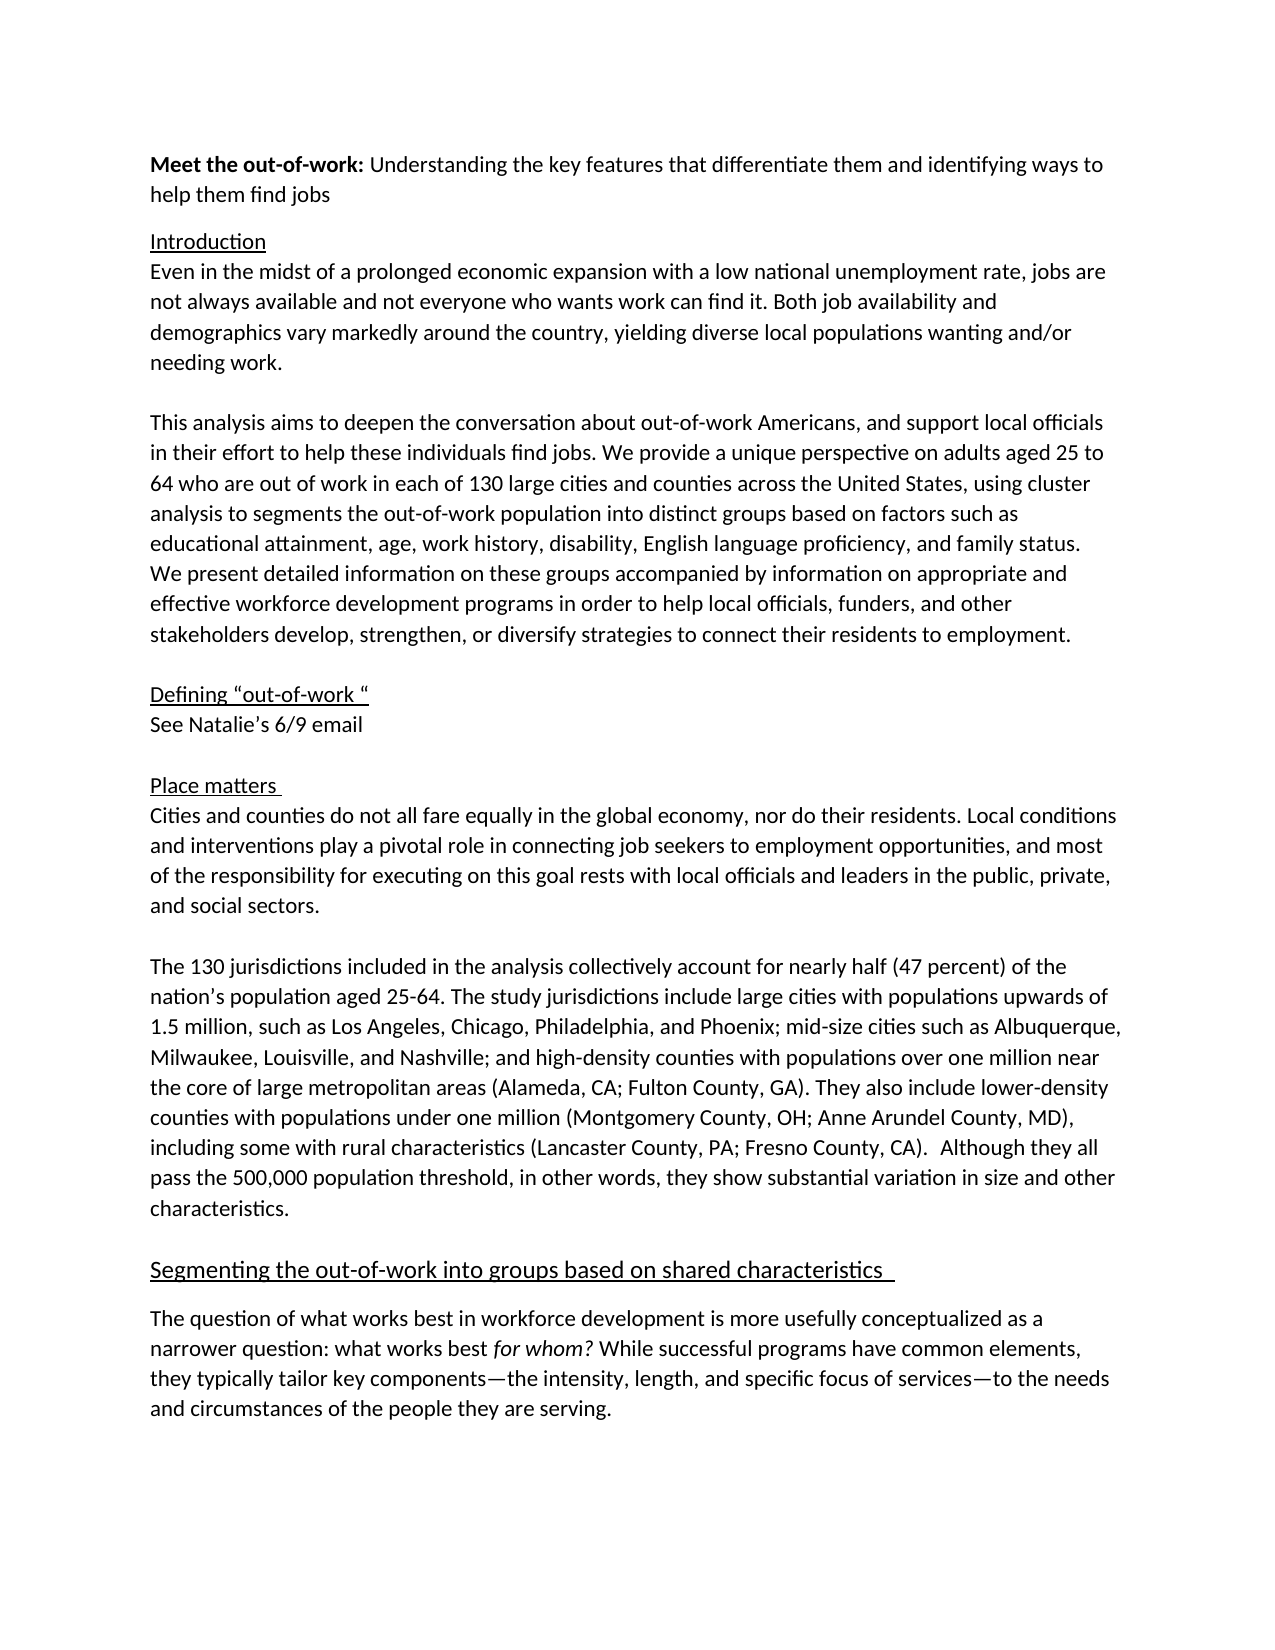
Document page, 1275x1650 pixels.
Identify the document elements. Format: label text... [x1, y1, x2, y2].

text Even in the midst of a prolonged economic expansion with a low national unemployment rate, jobs are not always available and not everyone who wants work can find it. Both job availability and demographics vary markedly around the country, yielding diverse local populations wanting and/or needing work. [150, 257, 1125, 376]
text We present detailed information on these groups accompanied by information on appropriate and effective workforce development programs in order to help local officials, funders, and other stakeholders develop, strengthen, or diversify strategies to connect their residents to employment. [150, 559, 1125, 648]
text The 130 jurisdictions included in the analysis collectively account for nearly half (47 percent) of the nation’s population aged 25-64. The study jurisdictions include large cities with populations upwards of 1.5 million, such as Los Angeles, Chicago, Philadelphia, and Phoenix; mid-size cities such as Albuquerque, Milwaukee, Louisville, and Nashville; and high-density counties with populations over one million near the core of large metropolitan areas (Alameda, CA; Fulton County, GA). They also include lower-density counties with populations under one million (Montgomery County, OH; Anne Arundel County, MD), including some with rural characteristics (Lancaster County, PA; Fresno County, CA). Although they all pass the 500,000 population threshold, in other words, they show substantial variation in size and other characteristics. [150, 952, 1125, 1222]
text See Natalie’s 6/9 email [150, 710, 1125, 738]
text Place matters [150, 771, 1125, 799]
text Introduction [150, 227, 1125, 255]
text Cities and counties do not all fare equally in the global economy, nor do their residents. Local conditions and interventions play a pivotal role in connecting job seekers to employment opportunities, and most of the responsibility for executing on this goal rests with local officials and leaders in the public, private, and social sectors. [150, 801, 1125, 920]
text The question of what works best in workforce development is more usefully conceptualized as a narrower question: what works best for whom? While successful programs have common elements, they typically tailor key components—the intensity, length, and specific focus of services—to the needs and circumstances of the people they are serving. [150, 1304, 1125, 1422]
text Meet the out-of-work: Understanding the key features that differentiate them and identifying ways to help them find jobs [150, 150, 1125, 208]
text Defining “out-of-work “ [150, 680, 1125, 708]
text This analysis aims to deepen the conversation about out-of-work Americans, and support local officials in their effort to help these individuals find jobs. We provide a unique perspective on adults aged 25 to 64 who are out of work in each of 130 large cities and counties across the United States, using cluster analysis to segments the out-of-work population into distinct groups based on factors such as educational attainment, age, work history, disability, English language proficiency, and family status. [150, 408, 1125, 557]
text Segmenting the out-of-work into groups based on shared characteristics [150, 1254, 1125, 1285]
